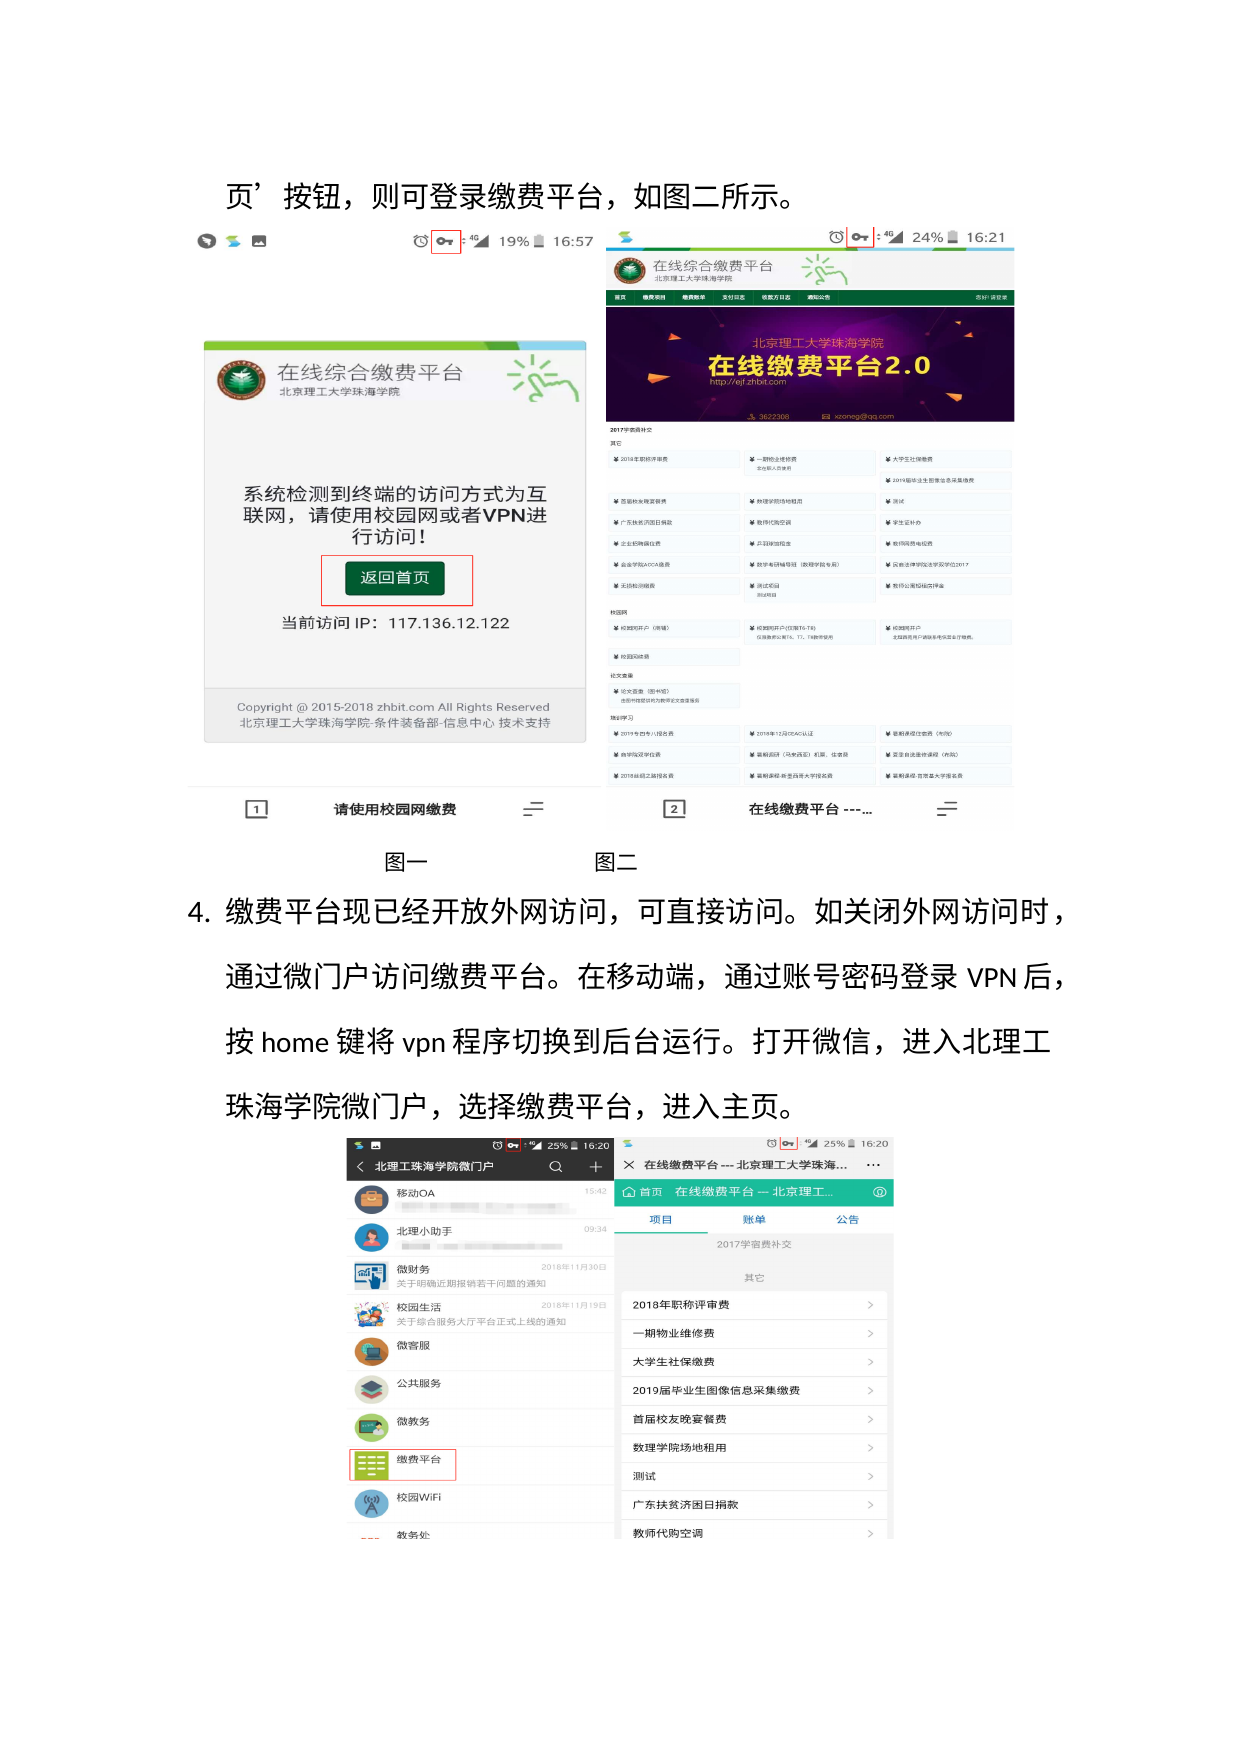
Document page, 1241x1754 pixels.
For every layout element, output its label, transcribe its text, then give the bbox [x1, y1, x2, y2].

list 缴费平台现已经开放外网访问，可直接访问。如关闭外网访问时，通过微门户访问缴费平台。在移动端，通过账号密码登录VPN后，按home键将vpn程序切换到后台运行。打开微信，进入北理工珠海学院微门户，选择缴费平台，进入主页。 [187, 877, 1053, 1137]
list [187, 162, 1053, 227]
picture [346, 1137, 894, 1539]
text 图一 图二 [187, 844, 1053, 877]
picture [187, 230, 602, 831]
picture [606, 227, 1015, 831]
